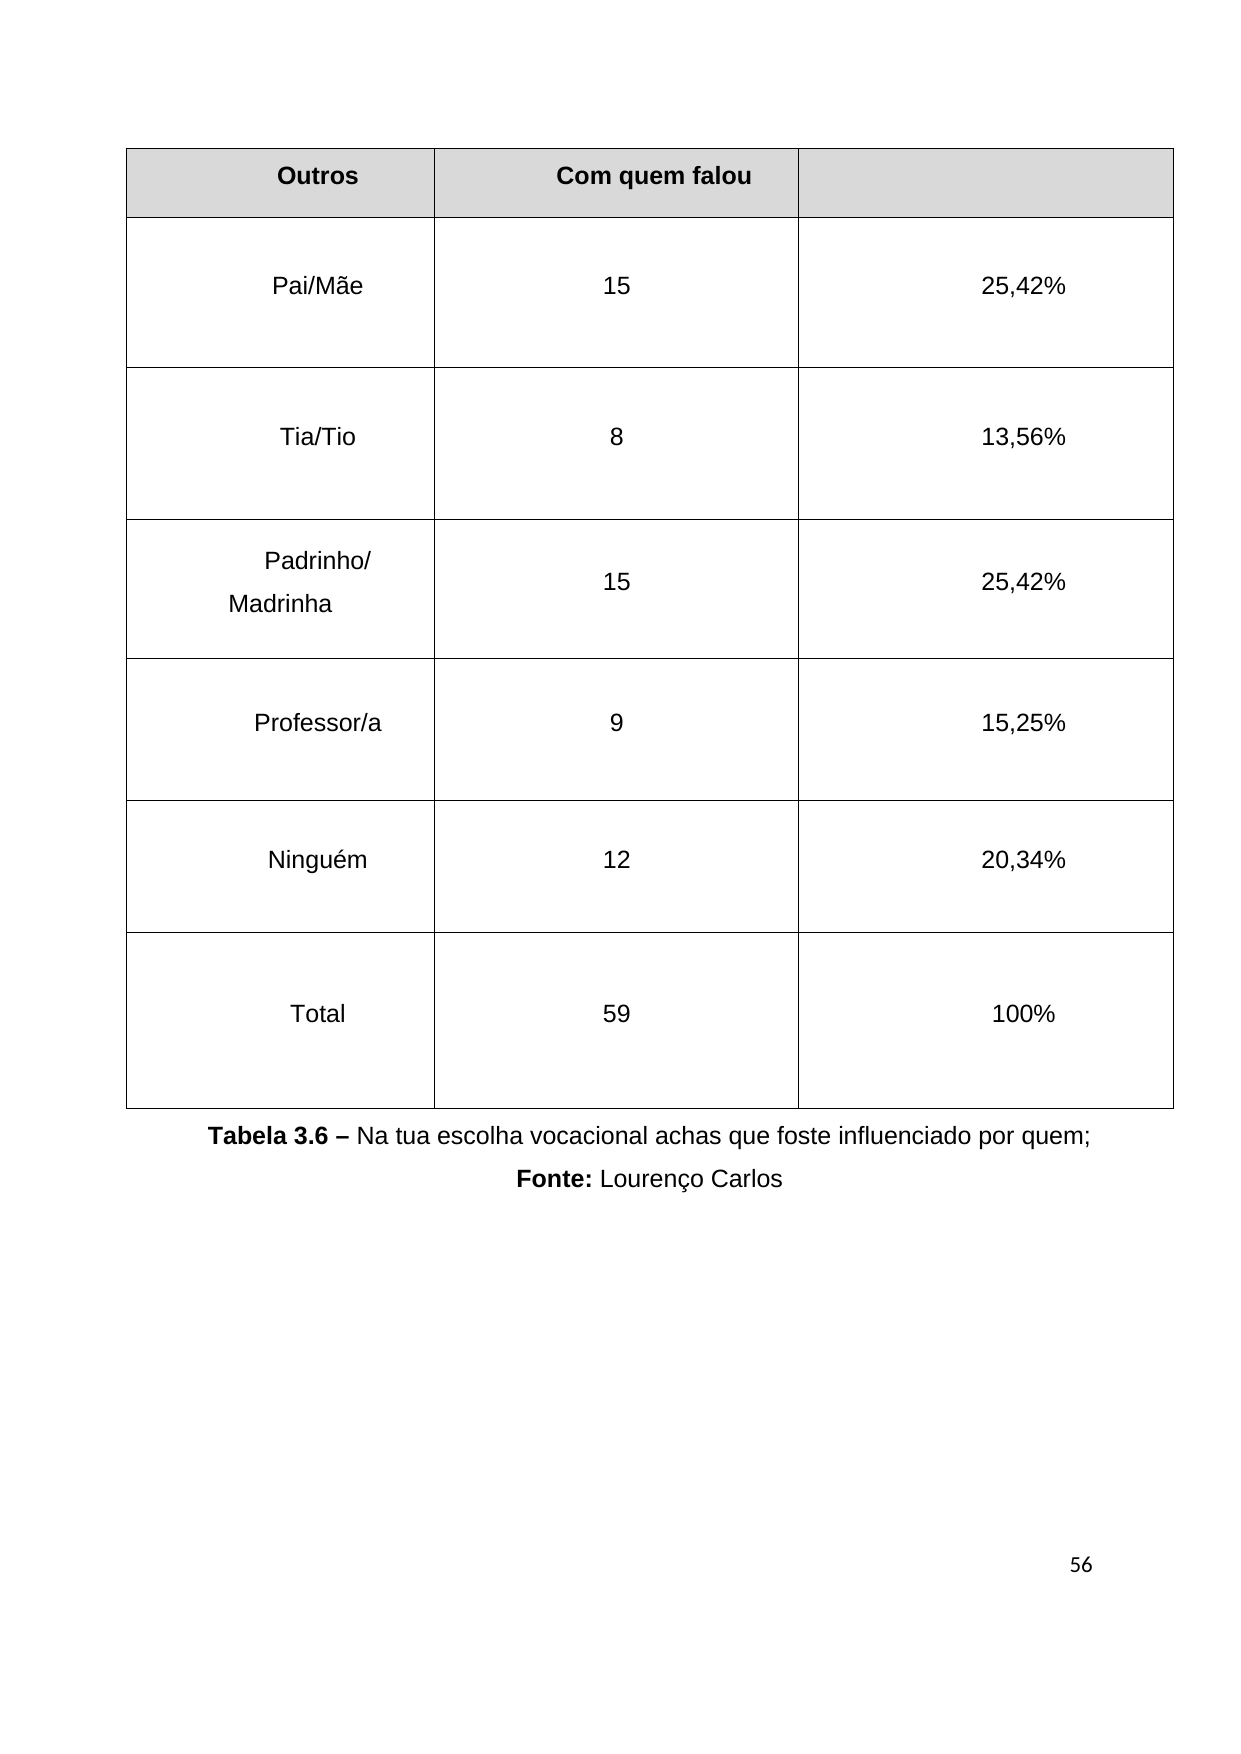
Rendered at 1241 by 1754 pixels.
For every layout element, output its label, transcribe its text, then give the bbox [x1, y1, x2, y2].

text Tabela 3.6 – Na tua escolha vocacional achas que foste influenciado por quem; Fonte: Lourenço Carlos [207, 1121, 1092, 1193]
table_cell 12 [435, 801, 798, 932]
table_cell 15 [435, 218, 798, 367]
table_cell 100% [799, 933, 1173, 1108]
table_cell 25,42% [799, 218, 1173, 367]
table_cell 13,56% [799, 368, 1173, 519]
table_cell Pai/Mãe [127, 218, 434, 367]
table_cell 59 [435, 933, 798, 1108]
table_header [799, 149, 1173, 217]
table_cell 8 [435, 368, 798, 519]
table_cell 15 [435, 520, 798, 658]
table_cell 20,34% [799, 801, 1173, 932]
table_cell 9 [435, 659, 798, 800]
table_cell Tia/Tio [127, 368, 434, 519]
table_cell 25,42% [799, 520, 1173, 658]
table_cell 15,25% [799, 659, 1173, 800]
table_header Outros [127, 149, 434, 217]
table_cell Professor/a [127, 659, 434, 800]
table_cell Total [127, 933, 434, 1108]
table_cell Padrinho/Madrinha [127, 520, 434, 658]
table_cell Ninguém [127, 801, 434, 932]
table_header Com quem falou [435, 149, 798, 217]
